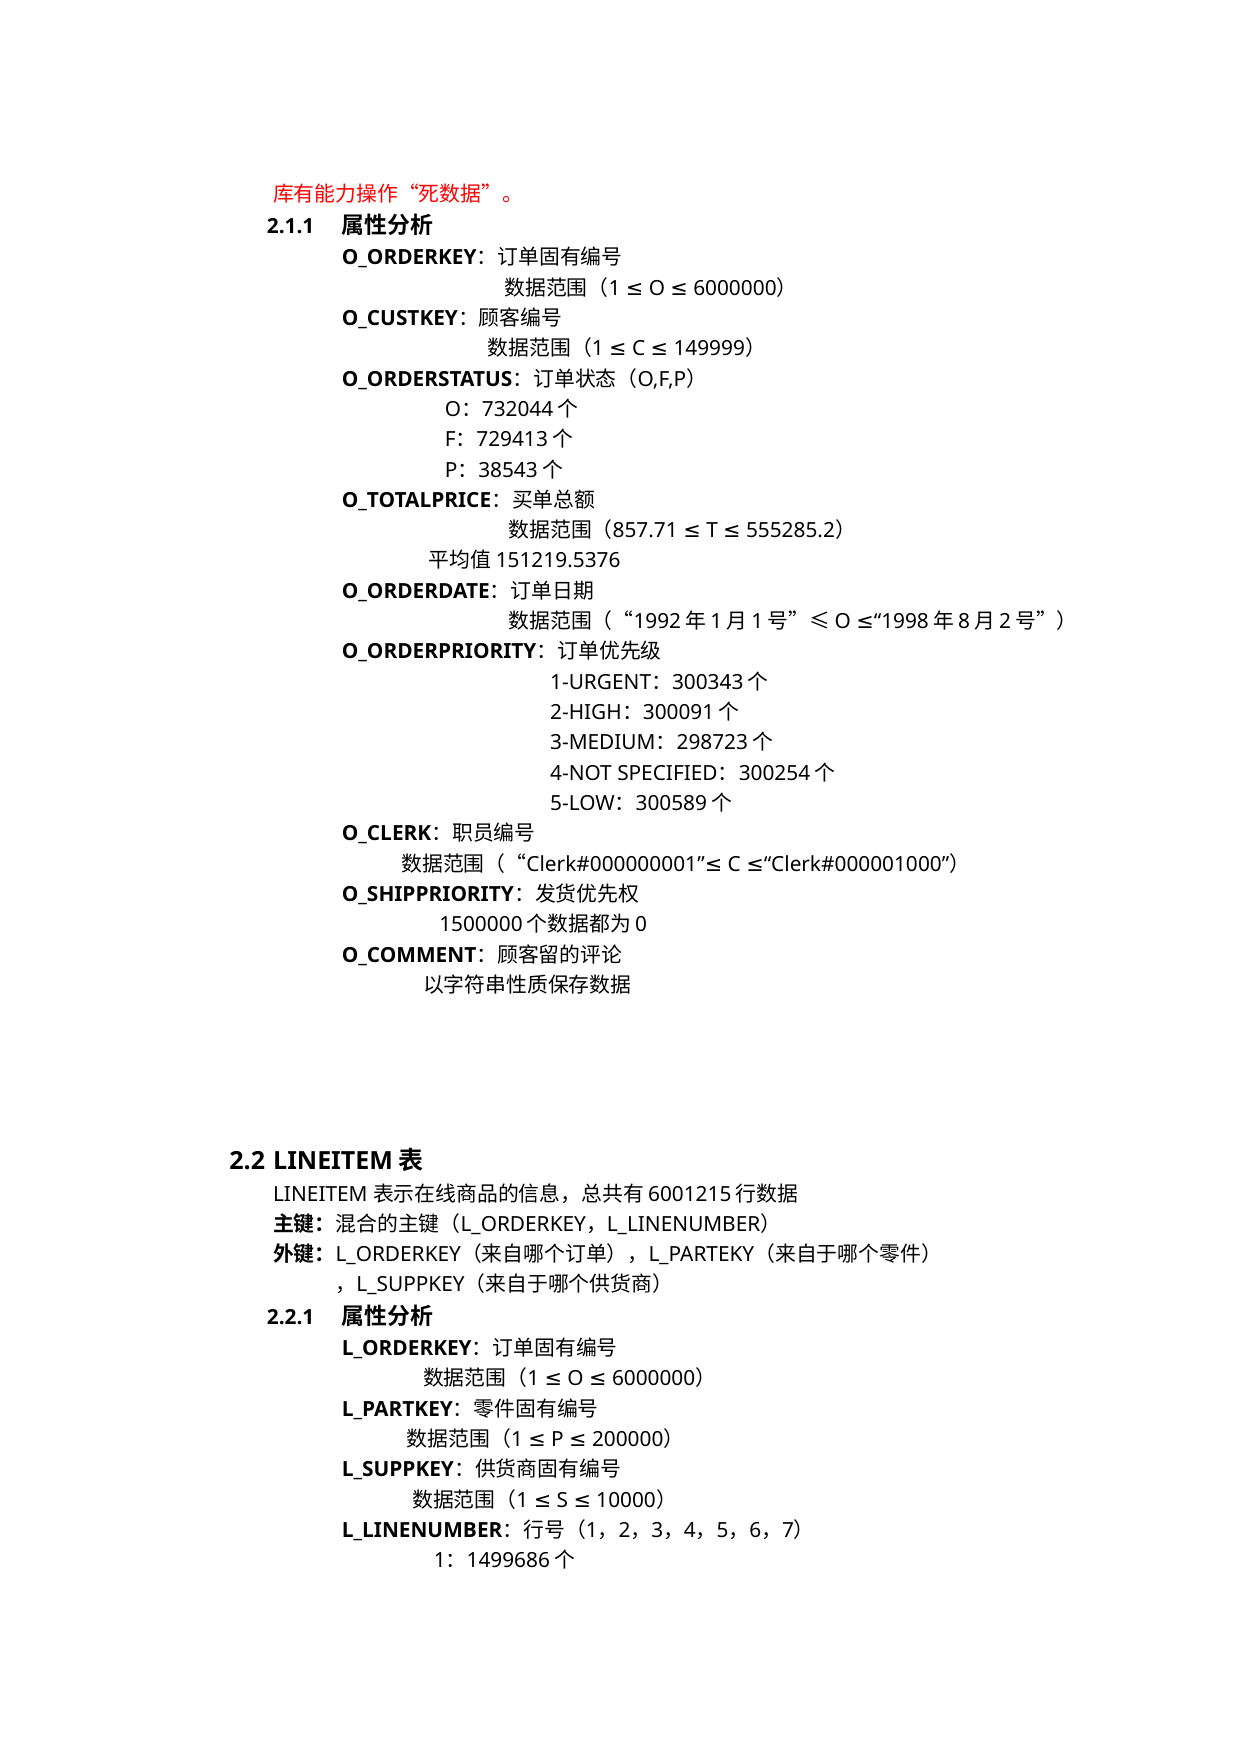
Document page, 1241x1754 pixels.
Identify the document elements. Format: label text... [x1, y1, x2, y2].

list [273, 177, 1090, 207]
list LINEITEM表 [229, 1141, 1090, 1177]
list O_TOTALPRICE：买单总额 [342, 483, 1090, 513]
list 2-HIGH：300091个 [342, 695, 1090, 726]
list LINEITEM 表示在线商品的信息，总共有6001215行数据 [273, 1177, 1090, 1207]
list P：38543个 [342, 453, 1090, 483]
list 1500000个数据都为0 [342, 907, 1090, 938]
list L_PARTKEY：零件固有编号 [342, 1392, 1090, 1422]
list 数据范围（1 ≤ O ≤ 6000000） [342, 1362, 1090, 1392]
list ，L_SUPPKEY（来自于哪个供货商） [273, 1268, 1090, 1298]
list 数据范围（“1992年1月1号”≤ O ≤“1998年8月2号”） [342, 604, 1090, 635]
list L_SUPPKEY：供货商固有编号 [342, 1452, 1090, 1483]
list 数据范围（1 ≤ C ≤ 149999） [342, 332, 1090, 362]
list L_ORDERKEY：订单固有编号 [342, 1331, 1090, 1362]
list 平均值 151219.5376 [342, 544, 1090, 574]
list O_COMMENT：顾客留的评论 [342, 938, 1090, 968]
list 数据范围（857.71 ≤ T ≤ 555285.2） [342, 513, 1090, 544]
list 属性分析 [267, 207, 1090, 241]
list 5-LOW：300589个 [342, 786, 1090, 817]
list 主键：混合的主键（L_ORDERKEY，L_LINENUMBER） [273, 1207, 1090, 1237]
list 数据范围（1 ≤ P ≤ 200000） [342, 1422, 1090, 1452]
list 数据范围（1 ≤ S ≤ 10000） [342, 1483, 1090, 1513]
list 外键：L_ORDERKEY（来自哪个订单），L_PARTEKY（来自于哪个零件） [273, 1237, 1090, 1268]
text 数据范围（1 ≤ O ≤ 6000000） [400, 271, 1090, 301]
list O_ORDERDATE：订单日期 [342, 574, 1090, 604]
list O_CUSTKEY：顾客编号 [342, 301, 1090, 332]
list 属性分析 [267, 1298, 1090, 1331]
list 数据范围（“Clerk#000000001”≤ C ≤“Clerk#000001000”） [342, 847, 1090, 877]
list O_ORDERPRIORITY：订单优先级 [342, 635, 1090, 665]
list 1-URGENT：300343个 [342, 665, 1090, 695]
list L_LINENUMBER：行号（1，2，3，4，5，6，7） [342, 1513, 1090, 1543]
list 以字符串性质保存数据 [342, 968, 1090, 998]
list O：732044个 [342, 392, 1090, 422]
list 1：1499686个 [342, 1543, 1090, 1574]
list O_ORDERSTATUS：订单状态（O,F,P） [342, 362, 1090, 392]
list 3-MEDIUM：298723个 [342, 726, 1090, 756]
list 4-NOT SPECIFIED：300254个 [342, 756, 1090, 786]
list O_SHIPPRIORITY：发货优先权 [342, 877, 1090, 907]
list F：729413个 [342, 422, 1090, 453]
list O_ORDERKEY：订单固有编号 [342, 241, 1090, 271]
list O_CLERK：职员编号 [342, 817, 1090, 847]
